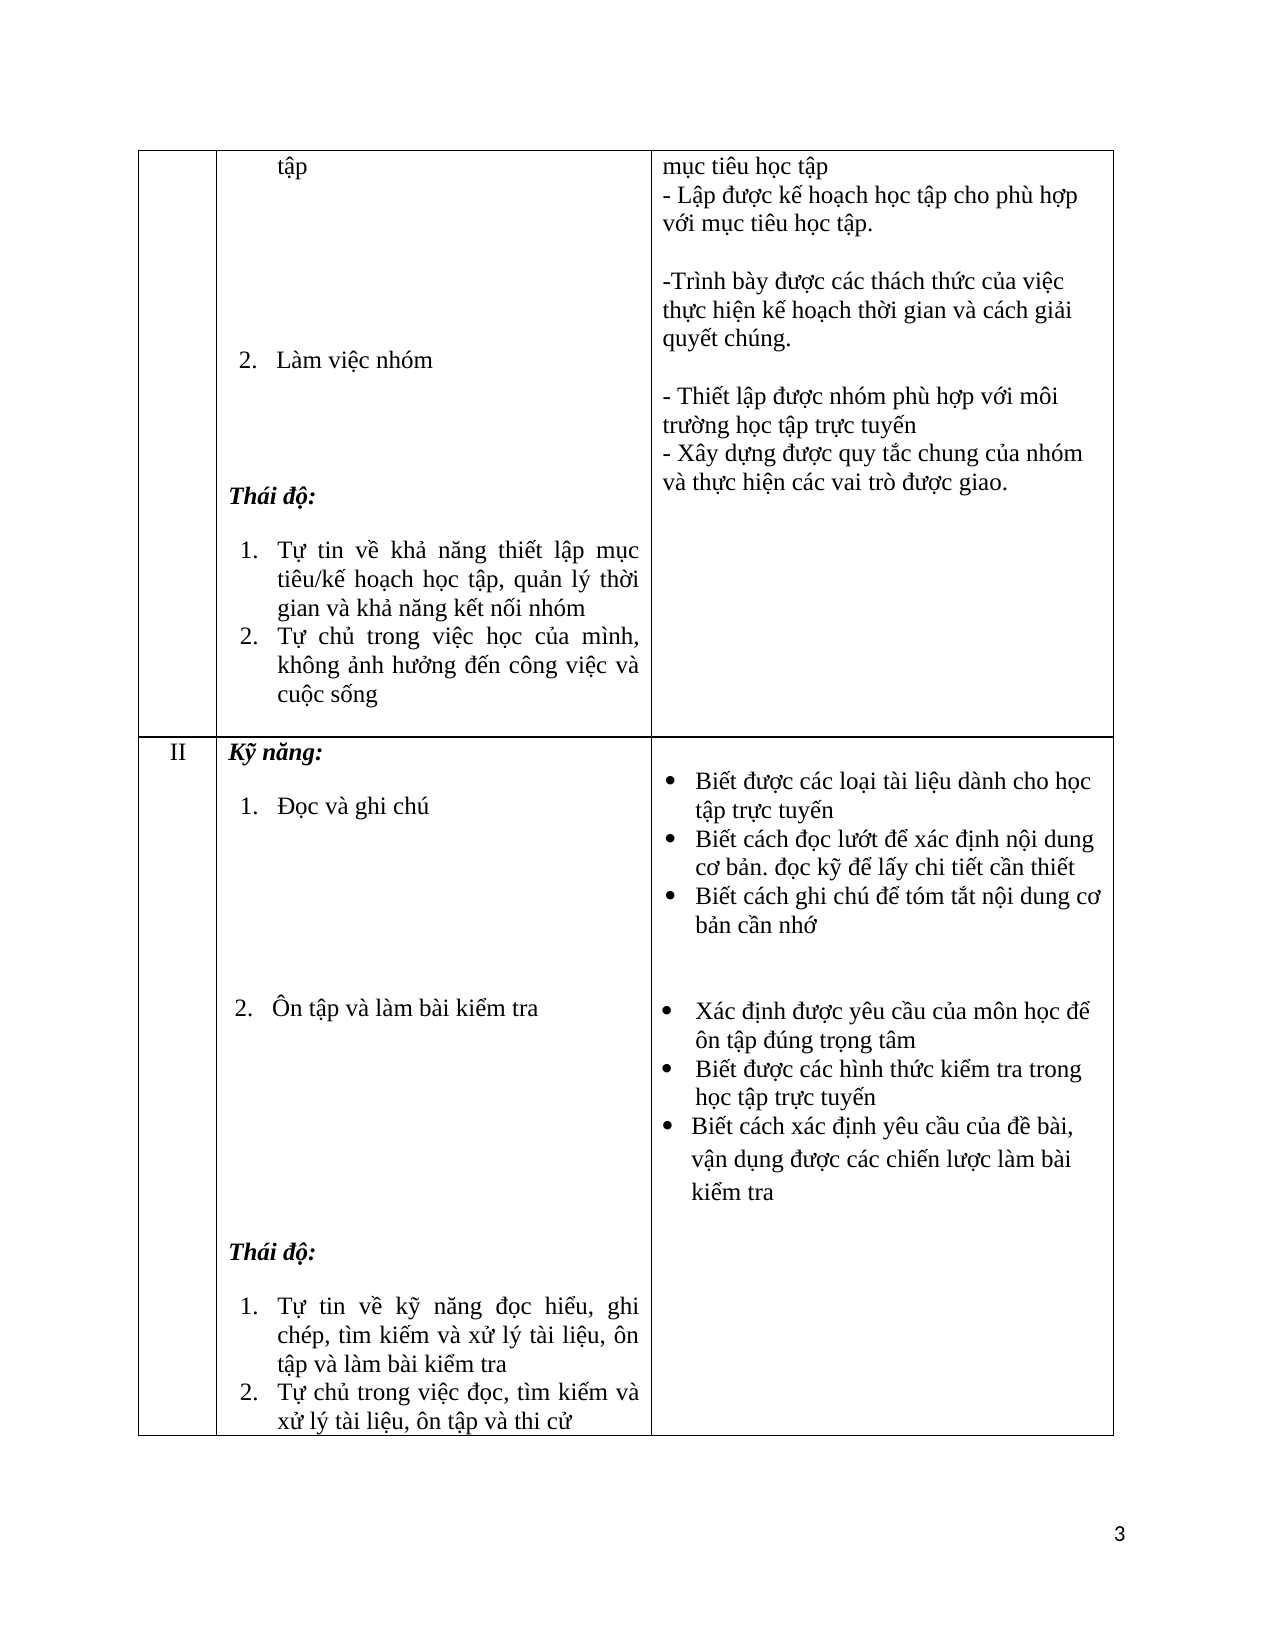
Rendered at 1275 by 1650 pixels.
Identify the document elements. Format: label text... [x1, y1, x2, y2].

table_cell [139, 151, 216, 736]
table_cell Biết được các loại tài liệu dành cho học tập trực tuyến Biết cách đọc lướt để xác định nội dung cơ bản. đọc kỹ để lấy chi tiết cần thiết Biết cách ghi chú để tóm tắt nội dung cơ bản cần nhớ Xác định được yêu cầu của môn học để ôn tập đúng trọng tâm Biết được các hình thức kiểm tra trong học tập trực tuyến Biết cách xác định yêu cầu của đề bài, vận dụng được các chiến lược làm bài kiểm tra [652, 738, 1113, 1435]
table_cell Kỹ năng: Đọc và ghi chú Ôn tập và làm bài kiểm tra Thái độ: Tự tin về kỹ năng đọc hiểu, ghi chép, tìm kiếm và xử lý tài liệu, ôn tập và làm bài kiểm tra Tự chủ trong việc đọc, tìm kiếm và xử lý tài liệu, ôn tập và thi cử [217, 738, 651, 1435]
table_cell II [139, 738, 216, 1435]
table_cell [652, 151, 1113, 736]
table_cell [217, 151, 651, 736]
